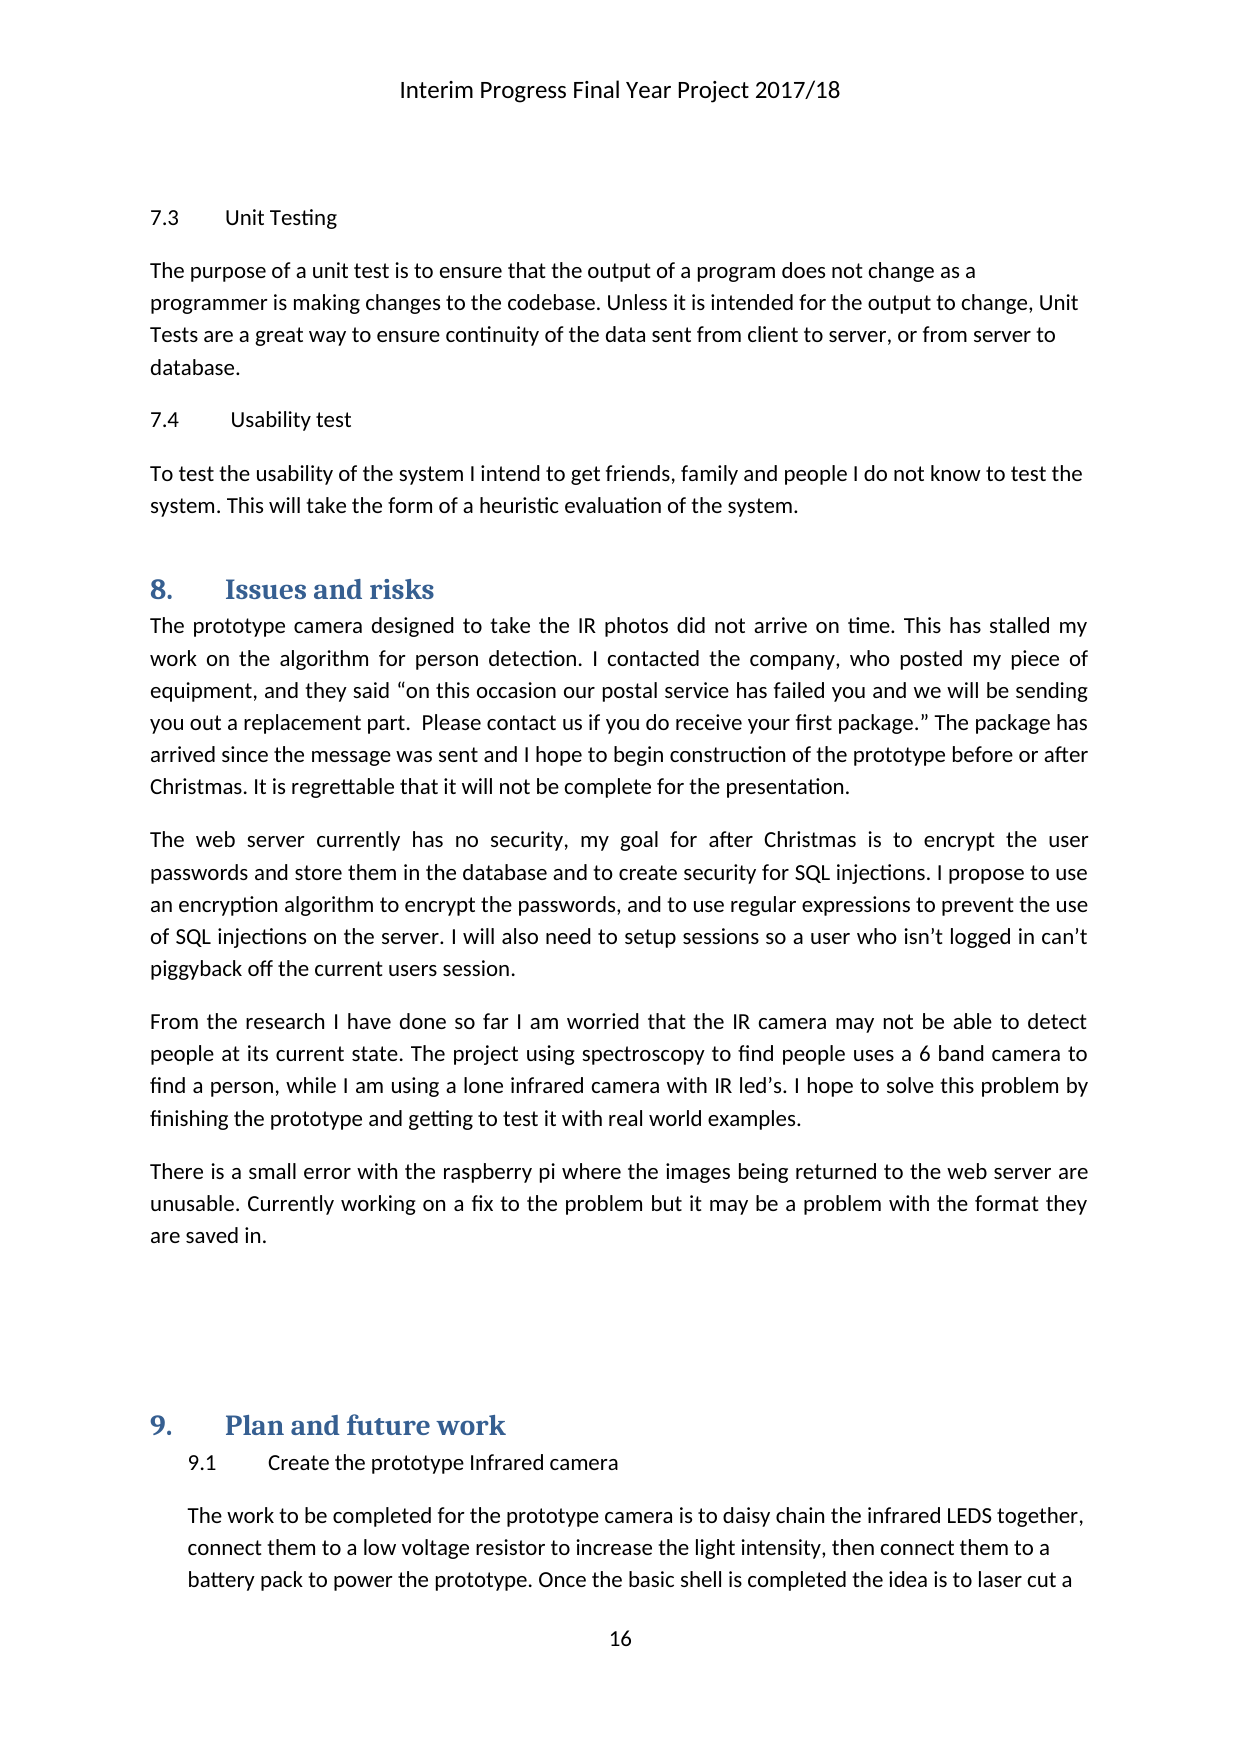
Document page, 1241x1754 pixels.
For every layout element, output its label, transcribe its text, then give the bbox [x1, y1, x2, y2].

text The purpose of a unit test is to ensure that the output of a program does not change as a programmer is making changes to the codebase. Unless it is intended for the output to change, Unit Tests are a great way to ensure continuity of the data sent from client to server, or from server to database. [150, 256, 1090, 381]
text To test the usability of the system I intend to get friends, family and people I do not know to test the system. This will take the form of a heuristic evaluation of the system. [150, 459, 1090, 519]
text There is a small error with the raspberry pi where the images being returned to the web server are unusable. Currently working on a fix to the problem but it may be a problem with the format they are saved in. [150, 1157, 1090, 1249]
text From the research I have done so far I am worried that the IR camera may not be able to detect people at its current state. The project using spectroscopy to find people uses a 6 band camera to find a person, while I am using a lone infrared camera with IR led’s. I hope to solve this problem by finishing the prototype and getting to test it with real world examples. [150, 1007, 1090, 1132]
subtitle Plan and future work [150, 1409, 1090, 1443]
text 9.1 Create the prototype Infrared camera [187, 1448, 1090, 1476]
text The prototype camera designed to take the IR photos did not arrive on time. This has stalled my work on the algorithm for person detection. I contacted the company, who posted my piece of equipment, and they said “on this occasion our postal service has failed you and we will be sending you out a replacement part. Please contact us if you do receive your first package.” The package has arrived since the message was sent and I hope to begin construction of the prototype before or after Christmas. It is regrettable that it will not be complete for the presentation. [150, 612, 1090, 801]
text 7.3 Unit Testing [150, 203, 1090, 231]
text The web server currently has no security, my goal for after Christmas is to encrypt the user passwords and store them in the database and to create security for SQL injections. I propose to use an encryption algorithm to encrypt the passwords, and to use regular expressions to prevent the use of SQL injections on the server. I will also need to setup sessions so a user who isn’t logged in can’t piggyback off the current users session. [150, 826, 1090, 982]
text 7.4 Usability test [150, 406, 1090, 434]
subtitle Issues and risks [150, 573, 1090, 607]
